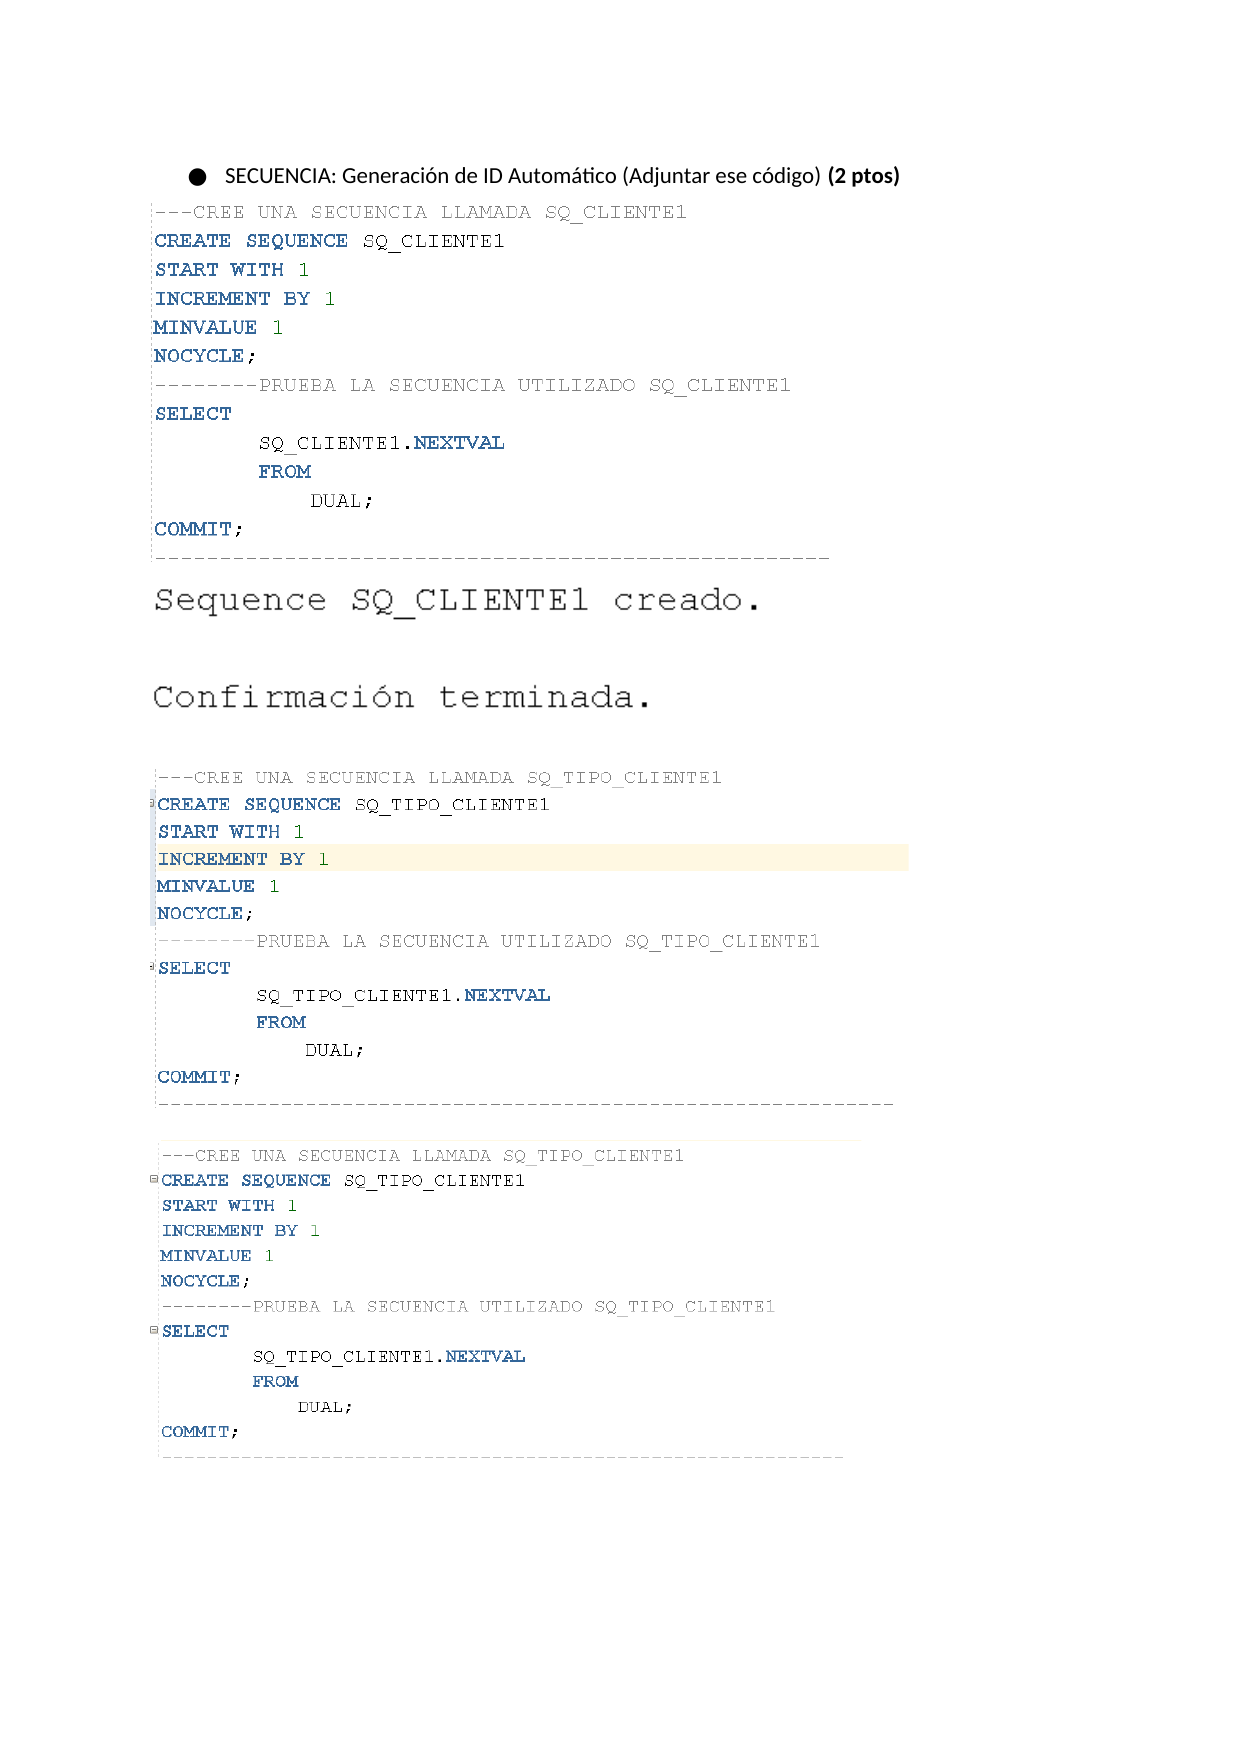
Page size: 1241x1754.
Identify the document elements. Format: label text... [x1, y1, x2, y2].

list SECUENCIA: Generación de ID Automático (Adjuntar ese código) (2 ptos) [187, 150, 1090, 197]
picture [150, 200, 831, 562]
picture [150, 1140, 862, 1458]
picture [150, 766, 909, 1108]
picture [150, 563, 794, 734]
